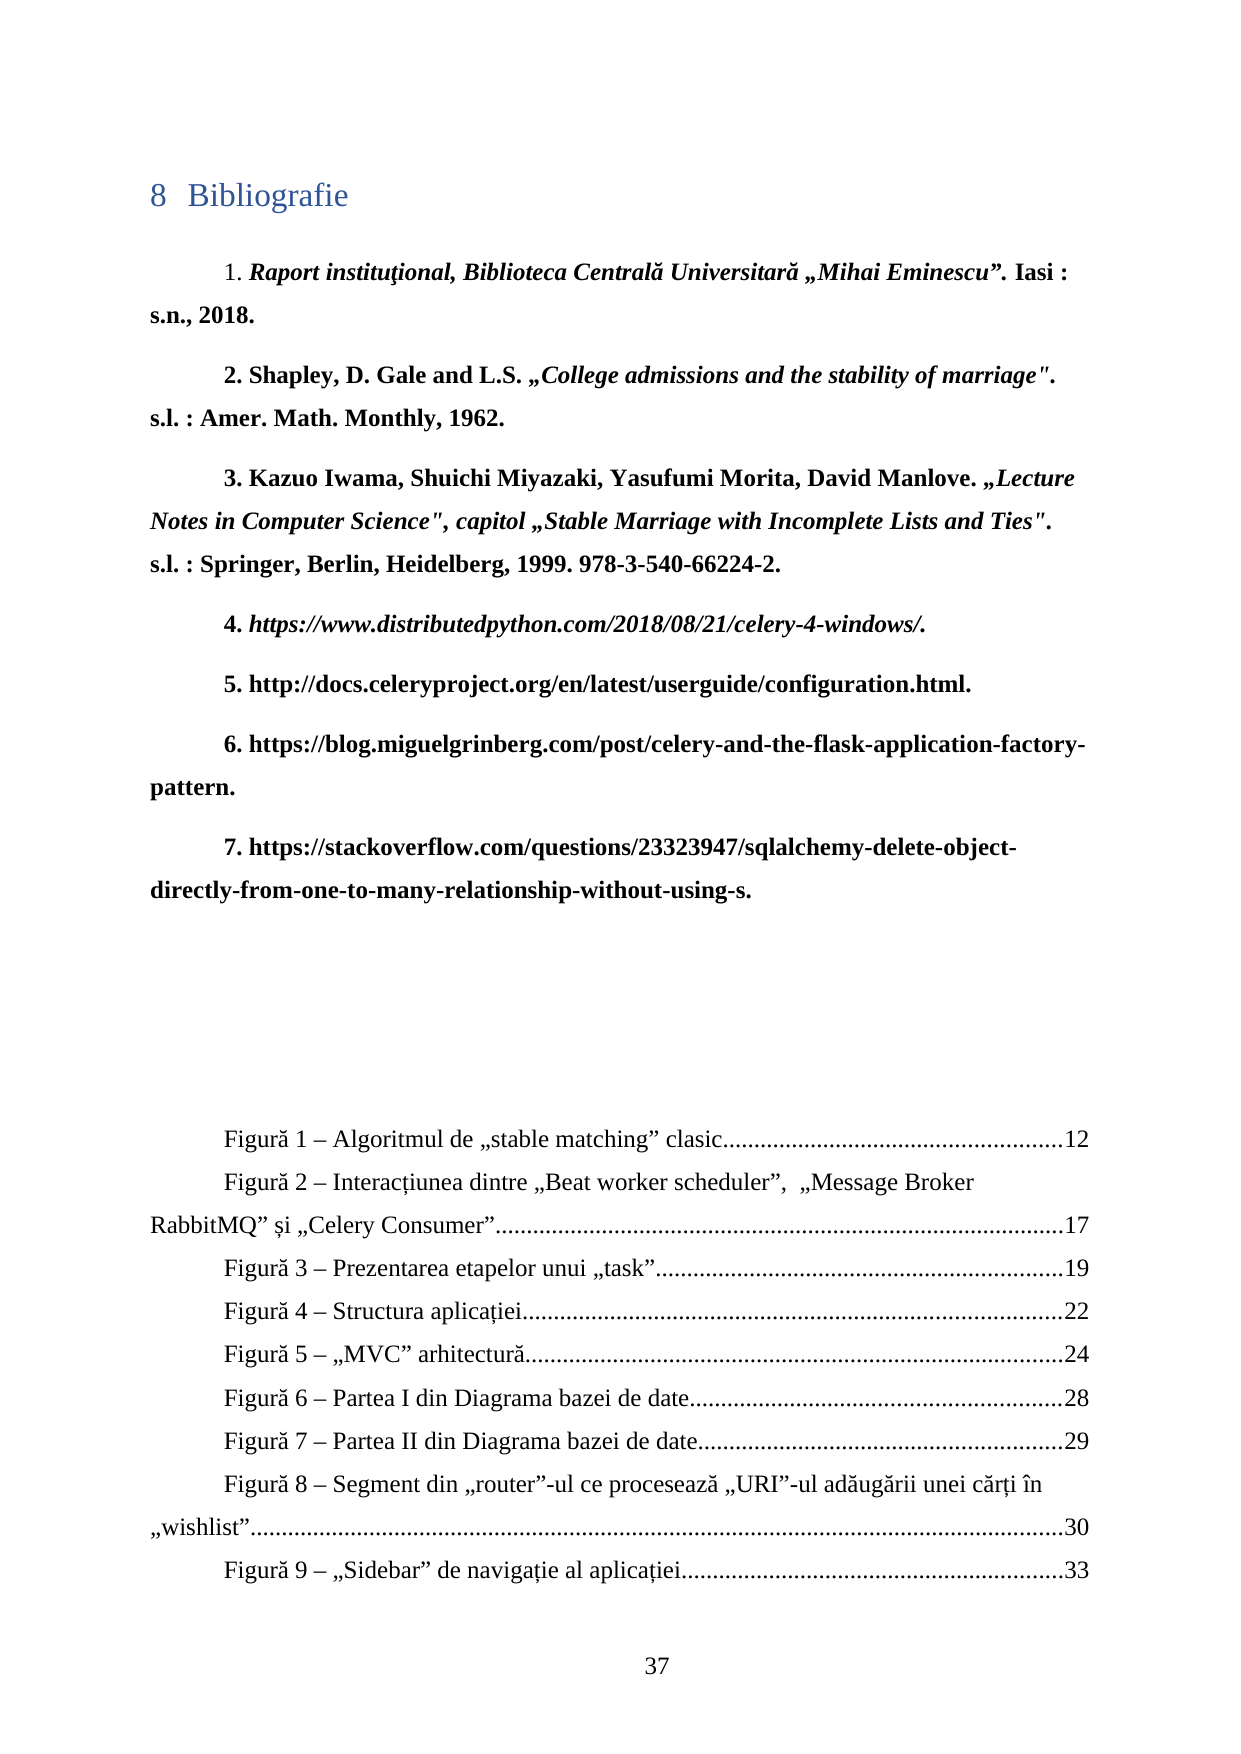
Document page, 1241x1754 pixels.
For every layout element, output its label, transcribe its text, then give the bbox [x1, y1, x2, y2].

text Figură 2 – Interacțiunea dintre „Beat worker scheduler”, „Message Broker RabbitMQ” și „Celery Consumer” 17 [150, 1167, 1090, 1239]
text Figură 7 – Partea II din Diagrama bazei de date 29 [150, 1426, 1090, 1454]
text Figură 3 – Prezentarea etapelor unui „task” 19 [150, 1253, 1090, 1282]
text Figură 4 – Structura aplicației 22 [150, 1296, 1090, 1325]
text Figură 1 – Algoritmul de „stable matching” clasic 12 [150, 1124, 1090, 1153]
text Figură 5 – „MVC” arhitectură 24 [150, 1339, 1090, 1368]
text Figură 9 – „Sidebar” de navigație al aplicației 33 [150, 1555, 1090, 1584]
text Figură 6 – Partea I din Diagrama bazei de date 28 [150, 1383, 1090, 1411]
text Figură 8 – Segment din „router”-ul ce procesează „URI”-ul adăugării unei cărți în „wishlist” 30 [150, 1469, 1090, 1541]
